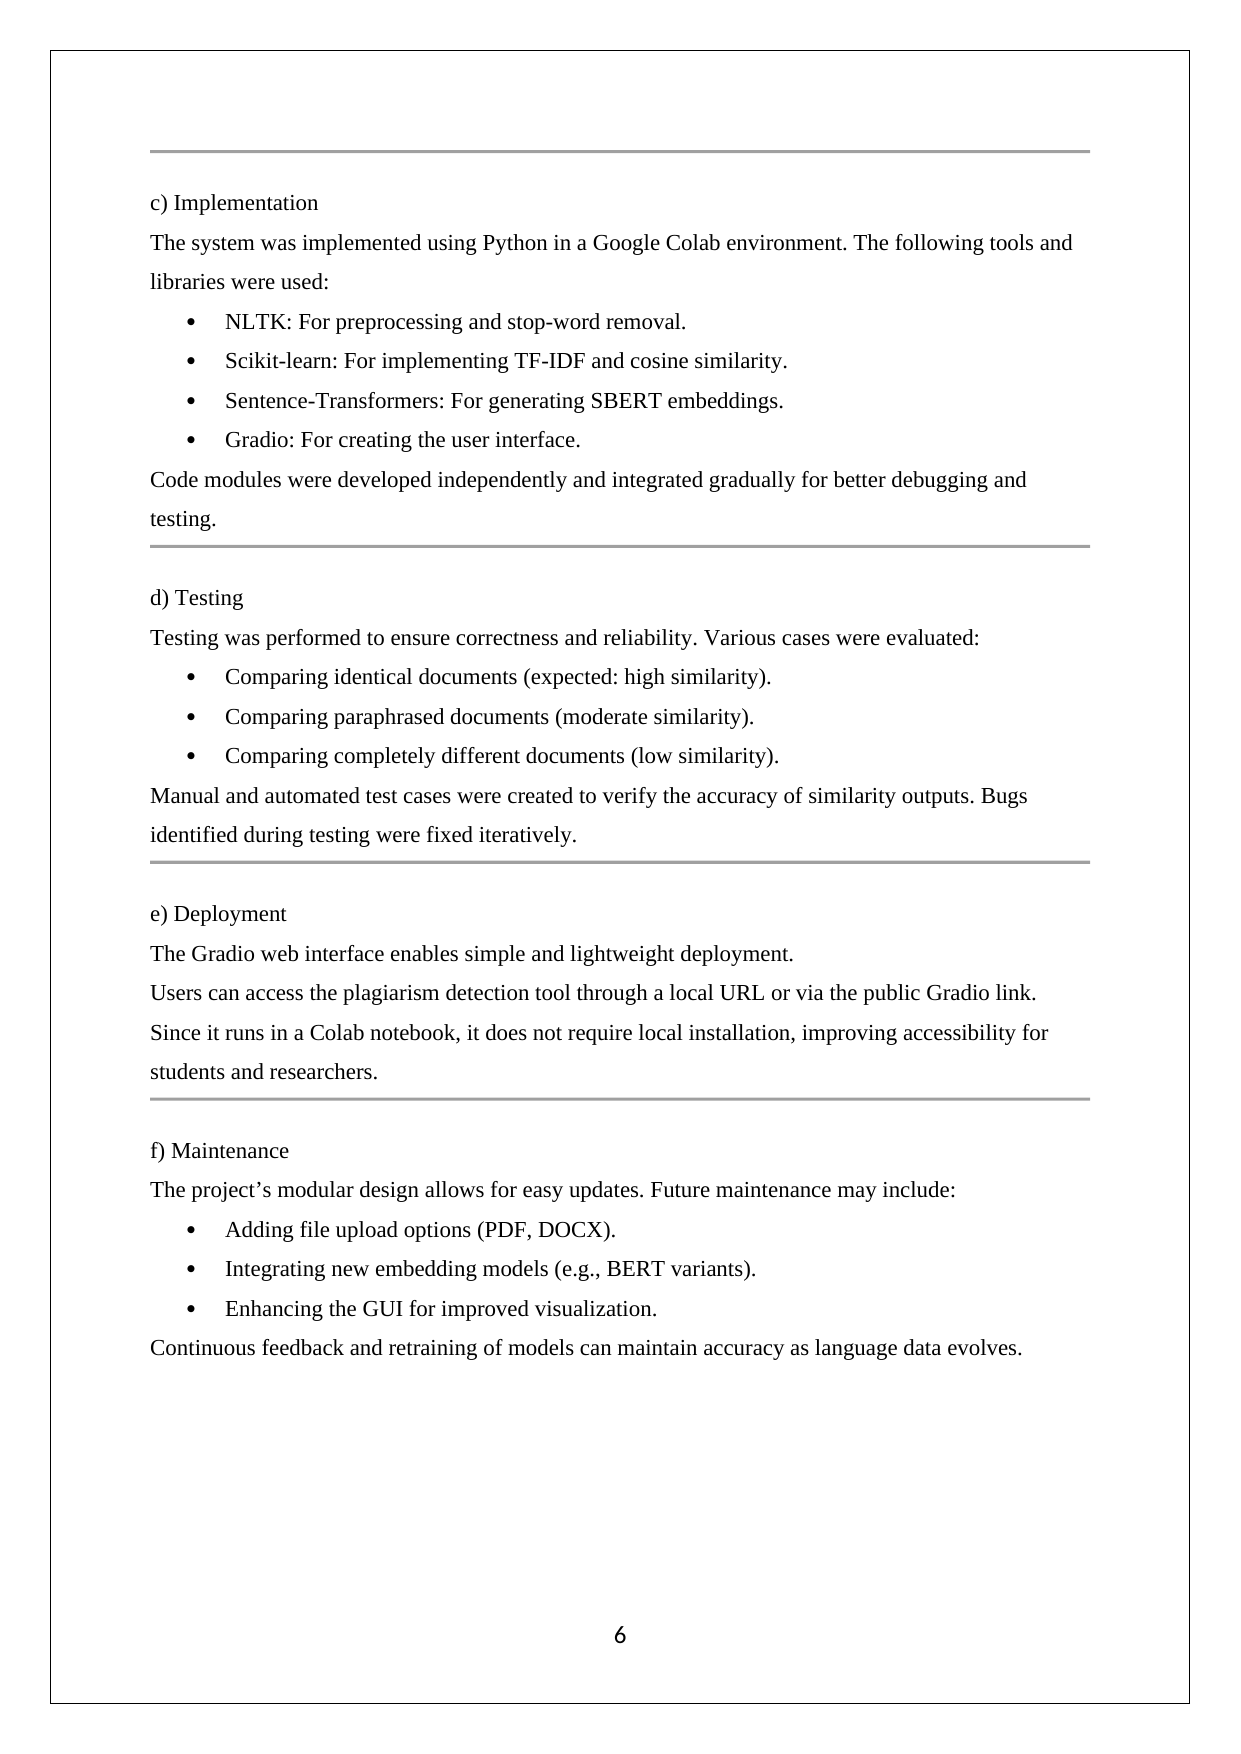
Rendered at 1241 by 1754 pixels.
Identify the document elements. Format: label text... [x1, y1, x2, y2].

list Comparing paraphrased documents (moderate similarity). [187, 703, 1090, 729]
list NLTK: For preprocessing and stop-word removal. [187, 308, 1090, 334]
text d) Testing [150, 584, 1090, 611]
list Enhancing the GUI for improved visualization. [187, 1295, 1090, 1321]
text Manual and automated test cases were created to verify the accuracy of similarity outputs. Bugs identified during testing were fixed iteratively. [150, 782, 1090, 847]
list Gradio: For creating the user interface. [187, 426, 1090, 453]
text c) Implementation [150, 189, 1090, 216]
list Comparing identical documents (expected: high similarity). [187, 663, 1090, 689]
text Continuous feedback and retraining of models can maintain accuracy as language data evolves. [150, 1334, 1090, 1361]
list Sentence-Transformers: For generating SBERT embeddings. [187, 387, 1090, 413]
list Comparing completely different documents (low similarity). [187, 742, 1090, 768]
text Testing was performed to ensure correctness and reliability. Various cases were evaluated: [150, 624, 1090, 650]
text The project’s modular design allows for easy updates. Future maintenance may include: [150, 1176, 1090, 1203]
list Scikit-learn: For implementing TF-IDF and cosine similarity. [187, 347, 1090, 374]
text The system was implemented using Python in a Google Colab environment. The following tools and libraries were used: [150, 229, 1090, 295]
text Code modules were developed independently and integrated gradually for better debugging and testing. [150, 466, 1090, 532]
list Integrating new embedding models (e.g., BERT variants). [187, 1255, 1090, 1282]
text e) Deployment [150, 900, 1090, 926]
list Adding file upload options (PDF, DOCX). [187, 1216, 1090, 1242]
text f) Maintenance [150, 1137, 1090, 1163]
text The Gradio web interface enables simple and lightweight deployment. Users can access the plagiarism detection tool through a local URL or via the public Gradio link. Since it runs in a Colab notebook, it does not require local installation, improving accessibility for students and researchers. [150, 939, 1090, 1084]
